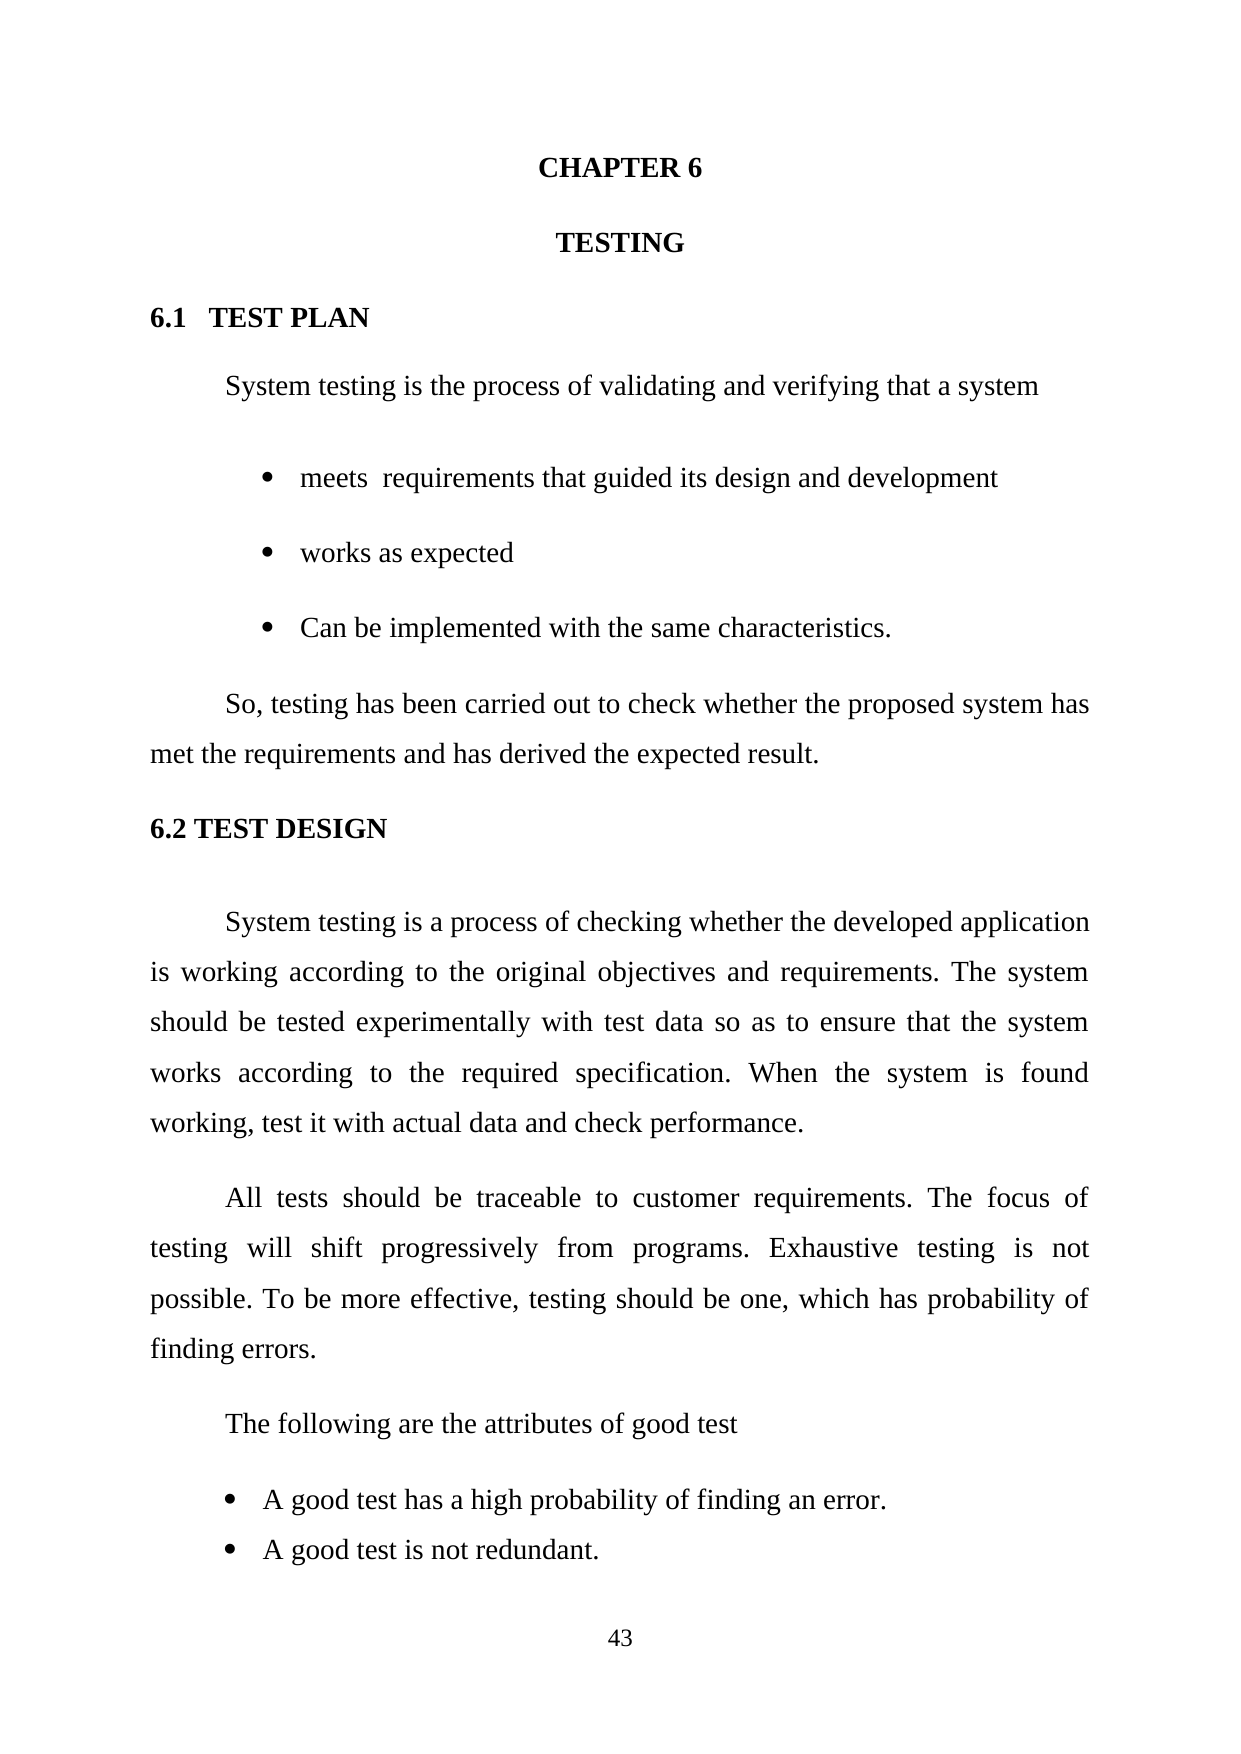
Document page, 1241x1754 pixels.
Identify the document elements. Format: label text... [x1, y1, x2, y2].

list 6.1 TEST PLAN [150, 301, 1090, 334]
list A good test is not redundant. [225, 1532, 1090, 1566]
text System testing is a process of checking whether the developed application is working according to the original objectives and requirements. The system should be tested experimentally with test data so as to ensure that the system works according to the required specification. When the system is found working, test it with actual data and check performance. [150, 904, 1090, 1138]
text TESTING [150, 225, 1090, 259]
list meets requirements that guided its design and development [262, 460, 1090, 493]
list Can be implemented with the same characteristics. [262, 611, 1090, 644]
text CHAPTER 6 [150, 150, 1090, 183]
list works as expected [262, 535, 1090, 569]
text So, testing has been carried out to check whether the proposed system has met the requirements and has derived the expected result. [150, 686, 1090, 770]
list A good test has a high probability of finding an error. [225, 1482, 1090, 1516]
list System testing is the process of validating and verifying that a system [150, 368, 1090, 401]
text The following are the attributes of good test [150, 1407, 1090, 1440]
text 6.2 TEST DESIGN [150, 812, 1090, 845]
text All tests should be traceable to customer requirements. The focus of testing will shift progressively from programs. Exhaustive testing is not possible. To be more effective, testing should be one, which has probability of finding errors. [150, 1180, 1090, 1365]
